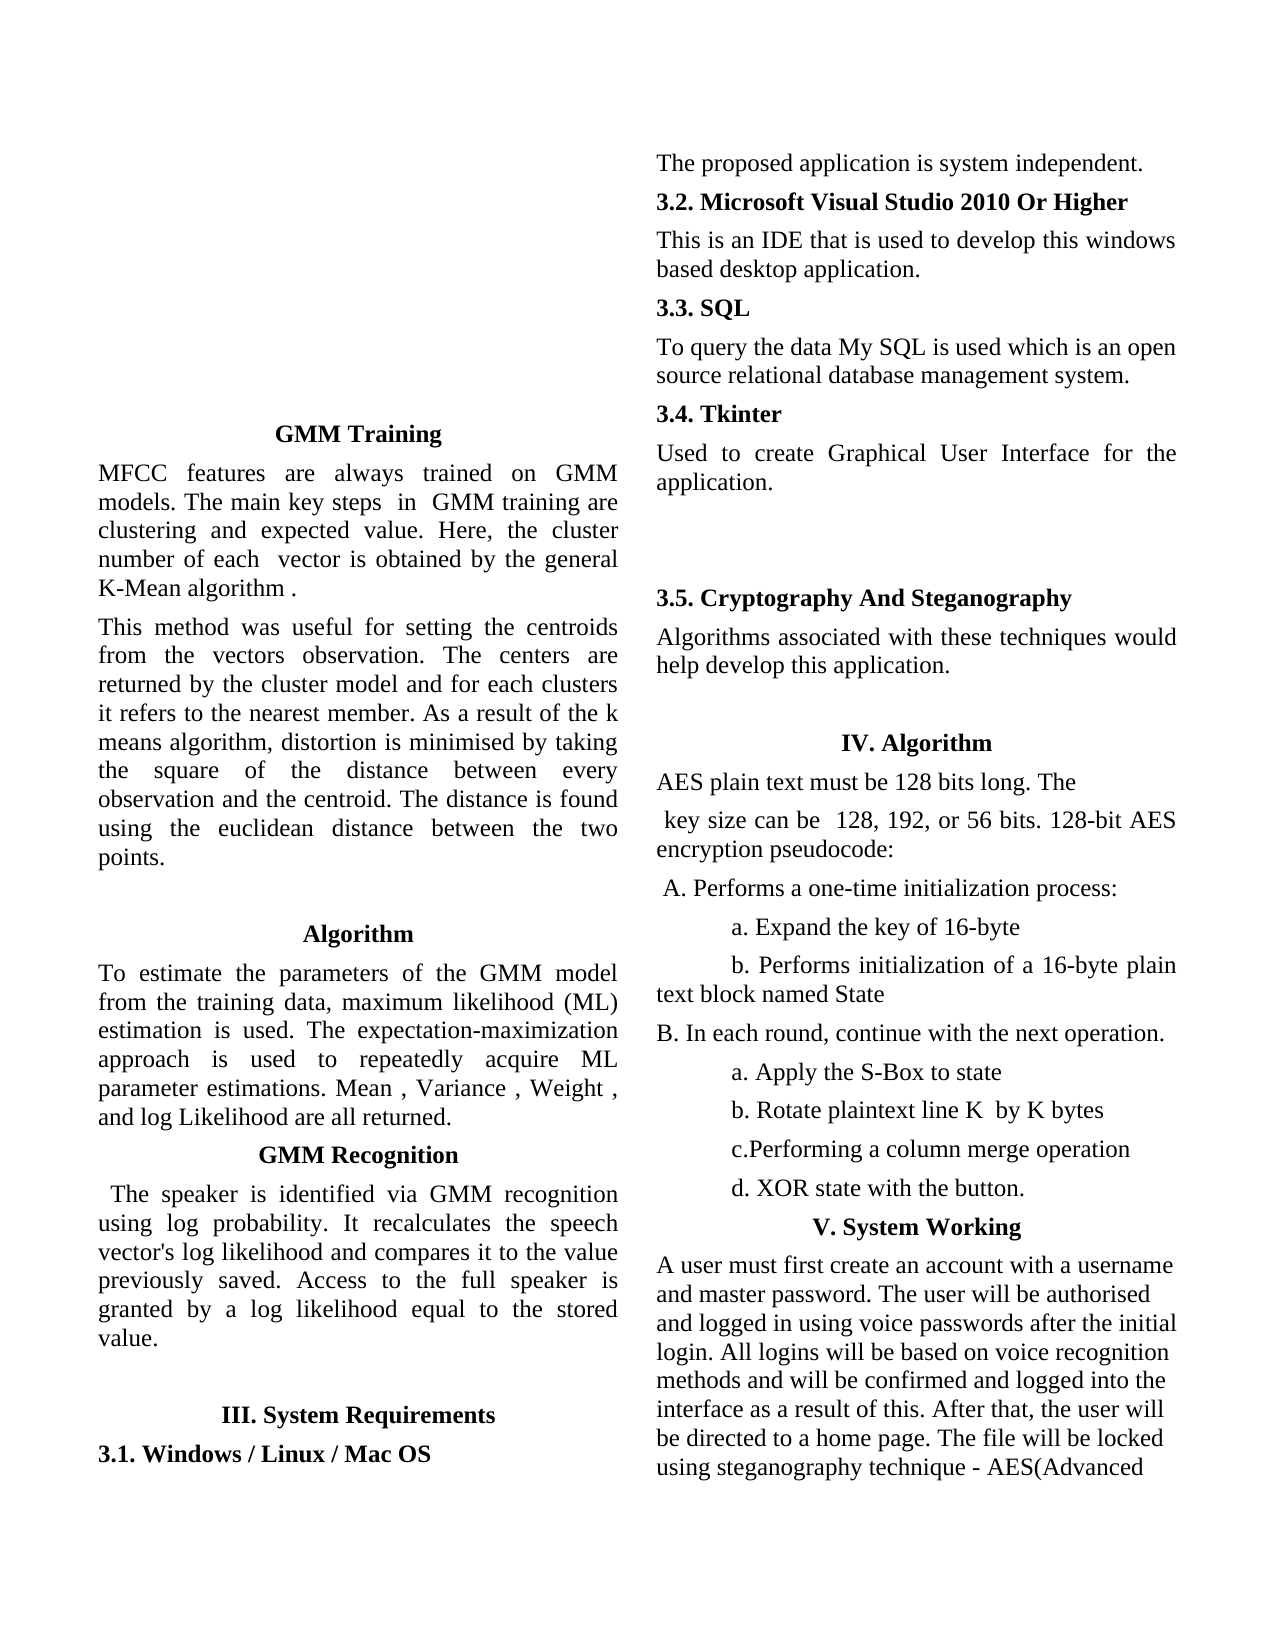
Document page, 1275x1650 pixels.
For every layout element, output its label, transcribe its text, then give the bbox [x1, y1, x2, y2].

text IV. Algorithm [656, 728, 1177, 757]
text V. System Working [656, 1212, 1177, 1240]
text The proposed application is system independent. [656, 148, 1177, 177]
text 3.5. Cryptography And Steganography [656, 583, 1177, 612]
text To estimate the parameters of the GMM model from the training data, maximum likelihood (ML) estimation is used. The expectation-maximization approach is used to repeatedly acquire ML parameter estimations. Mean , Variance , Weight , and log Likelihood are all returned. [98, 958, 619, 1130]
text III. System Requirements [98, 1400, 619, 1429]
text 3.3. SQL [656, 293, 1177, 322]
text GMM Training [98, 419, 619, 448]
text 3.1. Windows / Linux / Mac OS [98, 1439, 619, 1468]
text MFCC features are always trained on GMM models. The main key steps in GMM training are clustering and expected value. Here, the cluster number of each vector is obtained by the general K-Mean algorithm . [98, 458, 619, 602]
text d. XOR state with the button. [656, 1173, 1177, 1202]
text This is an IDE that is used to develop this windows based desktop application. [656, 225, 1177, 283]
text The speaker is identified via GMM recognition using log probability. It recalculates the speech vector's log likelihood and compares it to the value previously saved. Access to the full speaker is granted by a log likelihood equal to the stored value. [98, 1179, 619, 1352]
text c.Performing a column merge operation [656, 1134, 1177, 1163]
text Algorithm [98, 919, 619, 948]
text b. Rotate plaintext line K by K bytes [656, 1095, 1177, 1124]
text 3.2. Microsoft Visual Studio 2010 Or Higher [656, 187, 1177, 215]
text To query the data My SQL is used which is an open source relational database management system. [656, 332, 1177, 389]
text Used to create Graphical User Interface for the application. [656, 438, 1177, 495]
text AES plain text must be 128 bits long. The [656, 767, 1177, 795]
text key size can be 128, 192, or 56 bits. 128-bit AES encryption pseudocode: [656, 805, 1177, 863]
text b. Performs initialization of a 16-byte plain text block named State [656, 950, 1177, 1008]
text B. In each round, continue with the next operation. [656, 1018, 1177, 1047]
text a. Apply the S-Box to state [656, 1057, 1177, 1085]
text 3.4. Tkinter [656, 399, 1177, 428]
text GMM Recognition [98, 1140, 619, 1169]
text This method was useful for setting the centroids from the vectors observation. The centers are returned by the cluster model and for each clusters it refers to the nearest member. As a result of the k means algorithm, distortion is minimised by taking the square of the distance between every observation and the centroid. The distance is found using the euclidean distance between the two points. [98, 612, 619, 870]
text a. Expand the key of 16-byte [656, 912, 1177, 940]
text A. Performs a one-time initialization process: [656, 873, 1177, 902]
text Algorithms associated with these techniques would help develop this application. [656, 622, 1177, 679]
